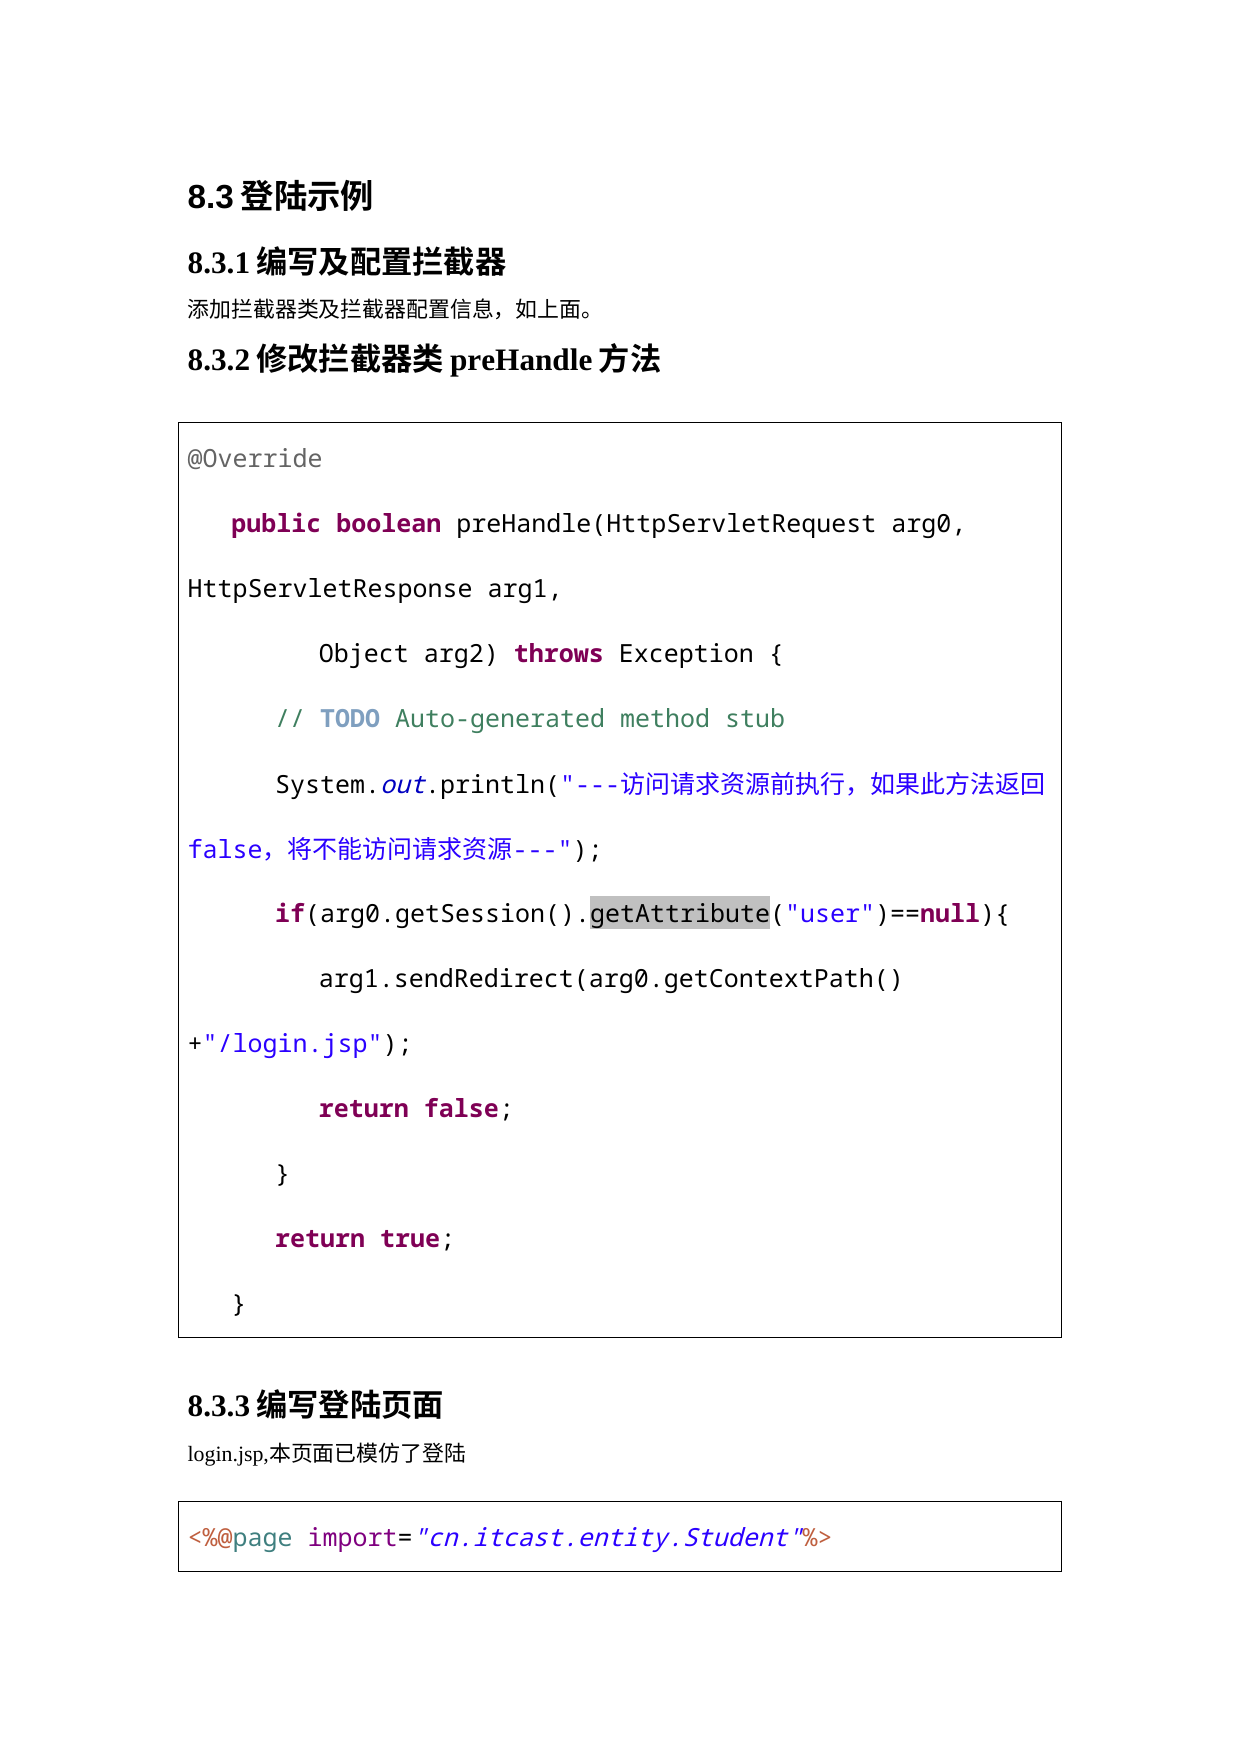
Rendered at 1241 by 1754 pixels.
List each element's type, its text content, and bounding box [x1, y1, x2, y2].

text public boolean preHandle(HttpServletRequest arg0, HttpServletResponse arg1, [187, 490, 1053, 620]
text Object arg2) throws Exception { [187, 620, 1053, 685]
text arg1.sendRedirect(arg0.getContextPath()+"/login.jsp"); [187, 945, 1053, 1075]
text return false; [187, 1075, 1053, 1140]
text // TODO Auto-generated method stub [187, 685, 1053, 750]
text login.jsp,本页面已模仿了登陆 [187, 1436, 1053, 1468]
text @Override [179, 423, 1061, 490]
text return true; [187, 1205, 1053, 1267]
text if(arg0.getSession().getAttribute("user")==null){ [187, 880, 1053, 945]
subtitle 8.3.2修改拦截器类preHandle方法 [187, 324, 1053, 389]
text System.out.println("---访问请求资源前执行，如果此方法返回false，将不能访问请求资源---"); [187, 750, 1053, 880]
subtitle 8.3登陆示例 [187, 162, 1053, 227]
text <%@page import="cn.itcast.entity.Student"%> [179, 1502, 1061, 1571]
text } [187, 1140, 1053, 1205]
subtitle 8.3.3编写登陆页面 [187, 1371, 1053, 1436]
text } [179, 1267, 1061, 1337]
subtitle 8.3.1编写及配置拦截器 [187, 227, 1053, 292]
text 添加拦截器类及拦截器配置信息，如上面。 [187, 292, 1053, 324]
